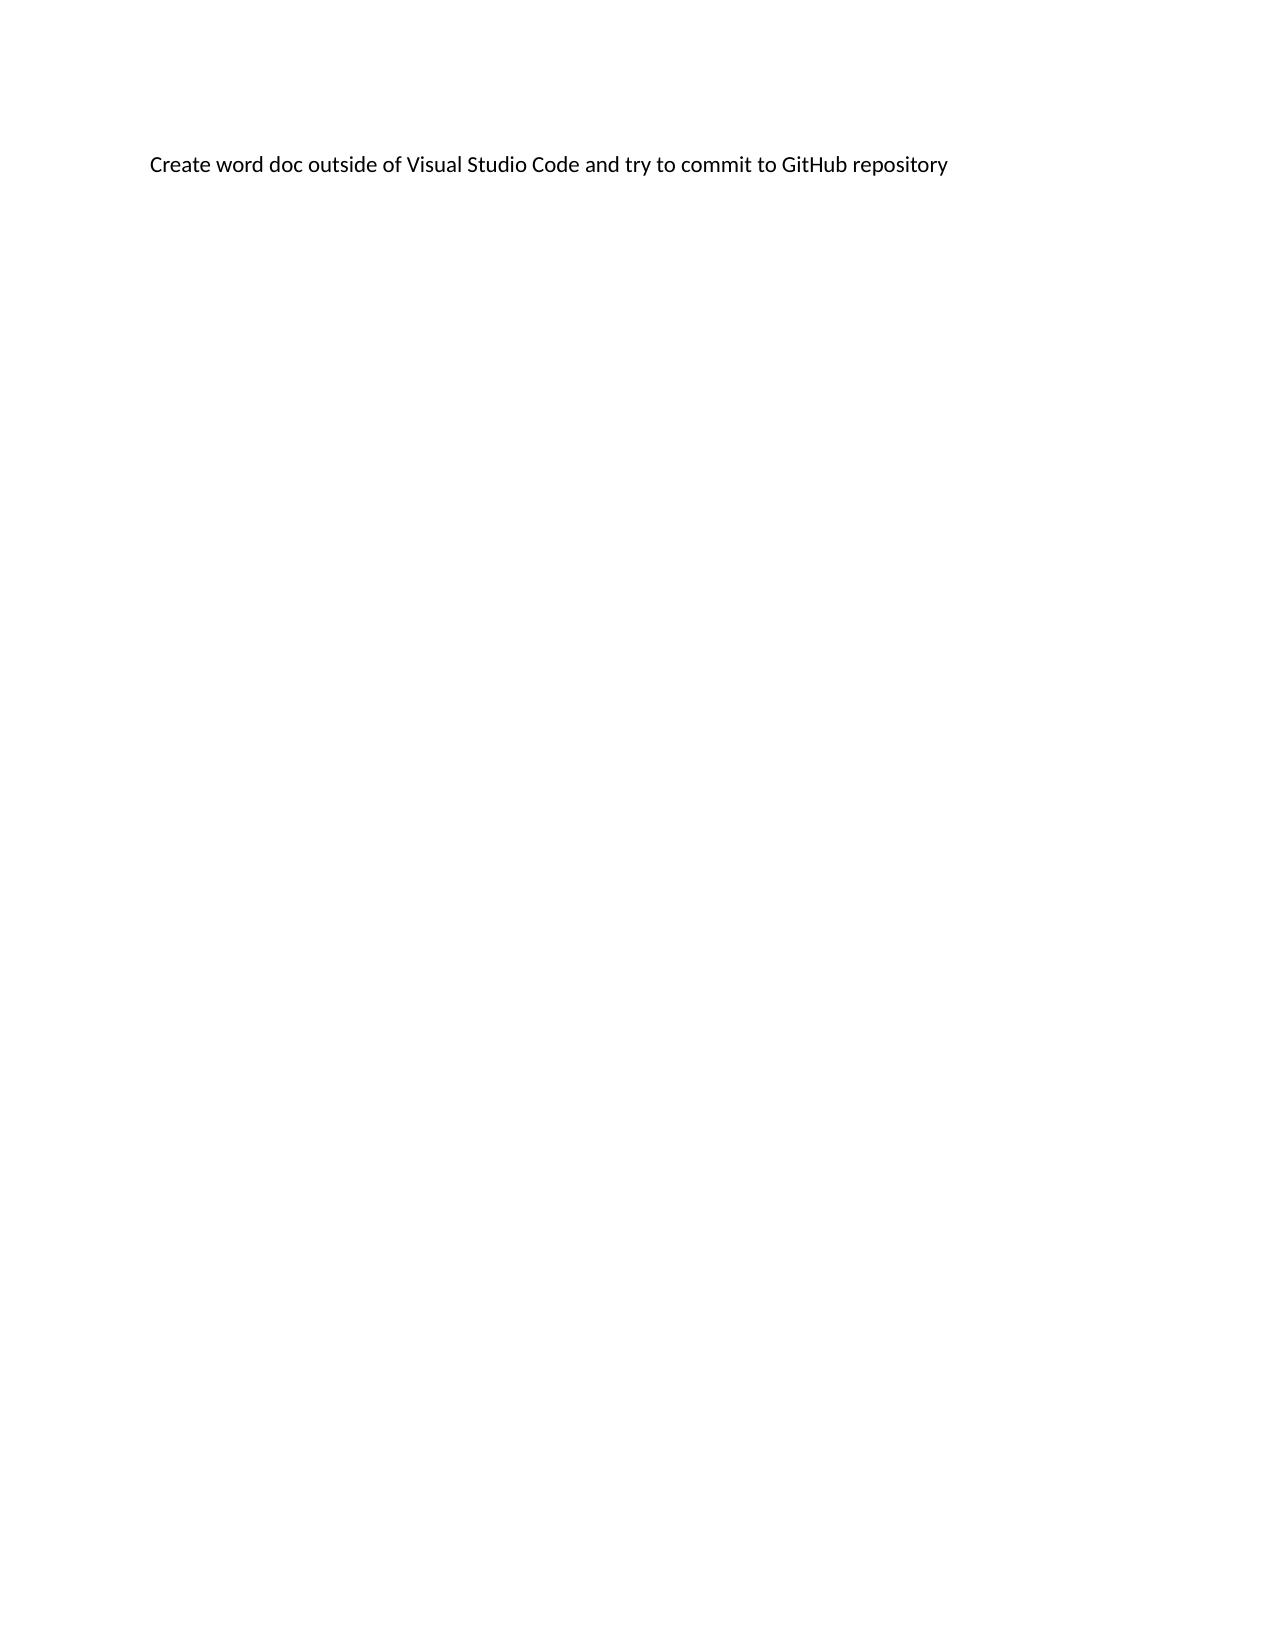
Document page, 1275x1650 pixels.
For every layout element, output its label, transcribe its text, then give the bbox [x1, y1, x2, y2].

text Create word doc outside of Visual Studio Code and try to commit to GitHub repository [150, 150, 1125, 178]
